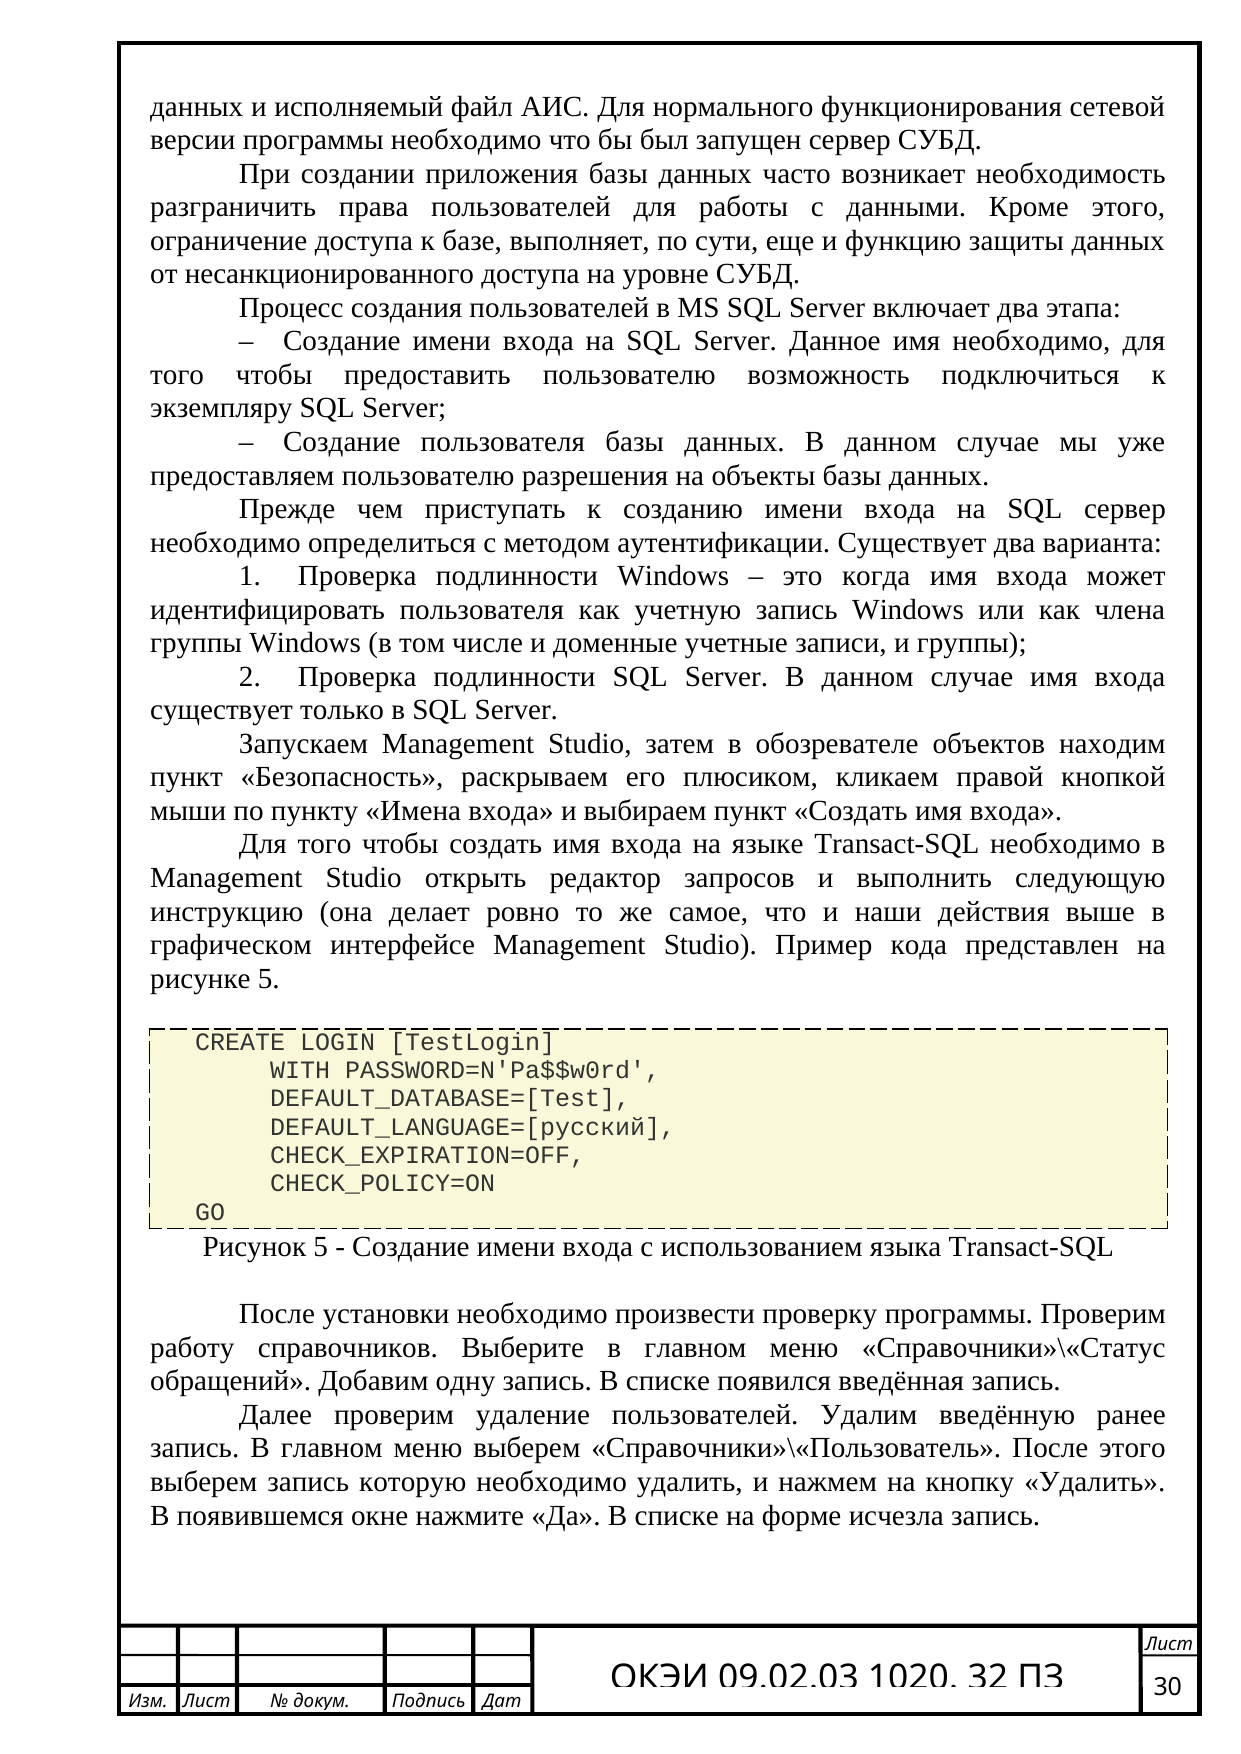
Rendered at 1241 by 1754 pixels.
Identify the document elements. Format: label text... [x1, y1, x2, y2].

text GO [148, 1198, 1168, 1229]
text WITH PASSWORD=N'Pa$$w0rd', [150, 1058, 1167, 1086]
text CHECK_EXPIRATION=OFF, [150, 1143, 1167, 1171]
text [150, 89, 1167, 156]
text После установки необходимо произвести проверку программы. Проверим работу справочников. Выберите в главном меню «Справочники»\«Статус обращений». Добавим одну запись. В списке появился введённая запись. [150, 1296, 1167, 1397]
text Рисунок 5 - Создание имени входа с использованием языка Transact-SQL [150, 1229, 1167, 1263]
text DEFAULT_LANGUAGE=[русский], [150, 1114, 1167, 1143]
text Процесс создания пользователей в MS SQL Server включает два этапа: [150, 290, 1167, 323]
list Проверка подлинности SQL Server. В данном случае имя входа существует только в SQL Server. [150, 659, 1167, 726]
text DEFAULT_DATABASE=[Test], [150, 1086, 1167, 1114]
text Прежде чем приступать к созданию имени входа на SQL сервер необходимо определиться с методом аутентификации. Существует два варианта: [150, 491, 1167, 558]
list Проверка подлинности Windows – это когда имя входа может идентифицировать пользователя как учетную запись Windows или как члена группы Windows (в том числе и доменные учетные записи, и группы); [150, 558, 1167, 659]
text Запускаем Management Studio, затем в обозревателе объектов находим пункт «Безопасность», раскрываем его плюсиком, кликаем правой кнопкой мыши по пункту «Имена входа» и выбираем пункт «Создать имя входа». [150, 726, 1167, 827]
list Создание имени входа на SQL Server. Данное имя необходимо, для того чтобы предоставить пользователю возможность подключиться к экземпляру SQL Server; [150, 323, 1167, 424]
text CREATE LOGIN [TestLogin] [148, 1028, 1168, 1058]
text Далее проверим удаление пользователей. Удалим введённую ранее запись. В главном меню выберем «Справочники»\«Пользователь». После этого выберем запись которую необходимо удалить, и нажмем на кнопку «Удалить». В появившемся окне нажмите «Да». В списке на форме исчезла запись. [150, 1397, 1167, 1531]
text CHECK_POLICY=ON [150, 1171, 1167, 1198]
text Для того чтобы создать имя входа на языке Transact-SQL необходимо в Management Studio открыть редактор запросов и выполнить следующую инструкцию (она делает ровно то же самое, что и наши действия выше в графическом интерфейсе Management Studio). Пример кода представлен на рисунке 5. [150, 827, 1167, 994]
list Создание пользователя базы данных. В данном случае мы уже предоставляем пользователю разрешения на объекты базы данных. [150, 424, 1167, 491]
text При создании приложения базы данных часто возникает необходимость разграничить права пользователей для работы с данными. Кроме этого, ограничение доступа к базе, выполняет, по сути, еще и функцию защиты данных от несанкционированного доступа на уровне СУБД. [150, 156, 1167, 290]
